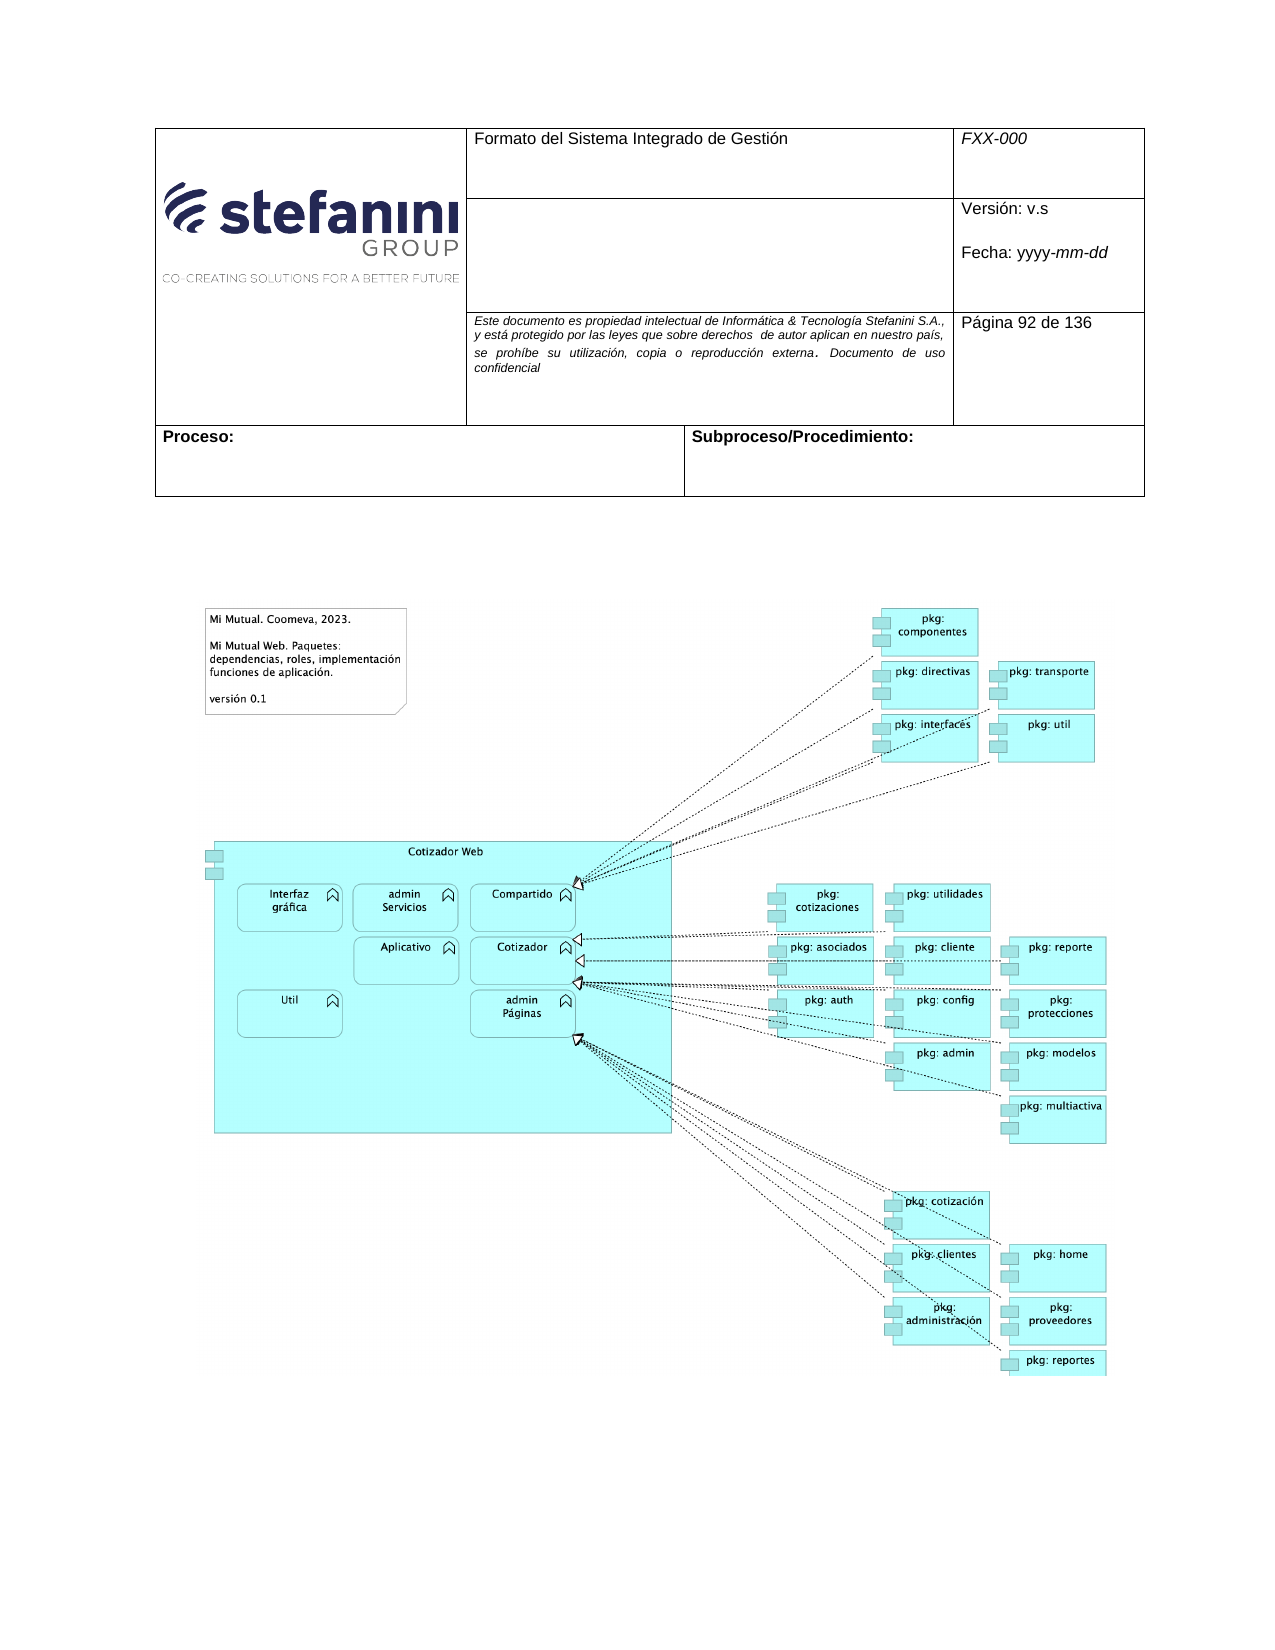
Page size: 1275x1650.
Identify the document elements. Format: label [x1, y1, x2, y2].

picture [196, 599, 1115, 1376]
picture [162, 182, 460, 286]
